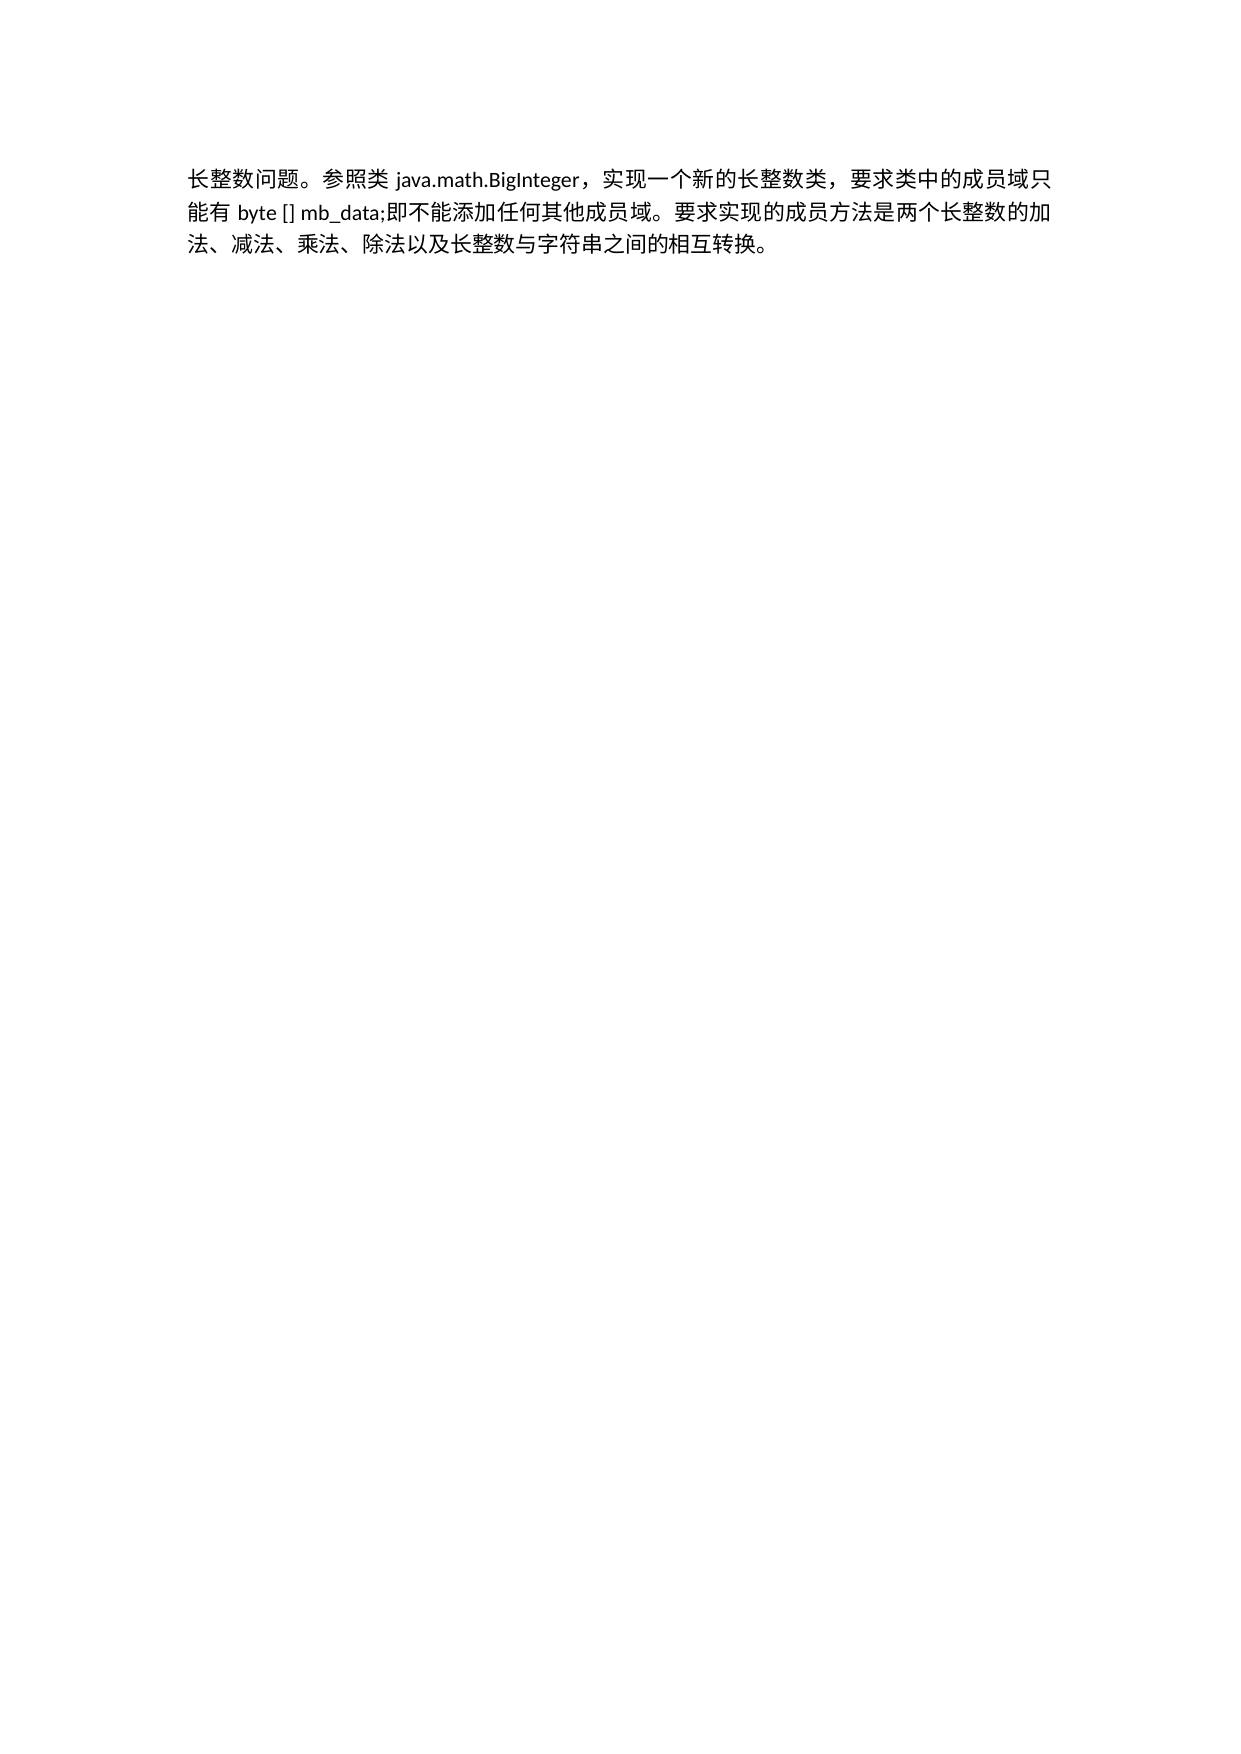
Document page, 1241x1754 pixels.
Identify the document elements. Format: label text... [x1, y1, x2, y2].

text 长整数问题。参照类 java.math.BigInteger，实现一个新的长整数类，要求类中的成员域只能有 byte [] mb_data;即不能添加任何其他成员域。要求实现的成员方法是两个长整数的加法、减法、乘法、除法以及长整数与字符串之间的相互转换。 [187, 162, 1053, 259]
